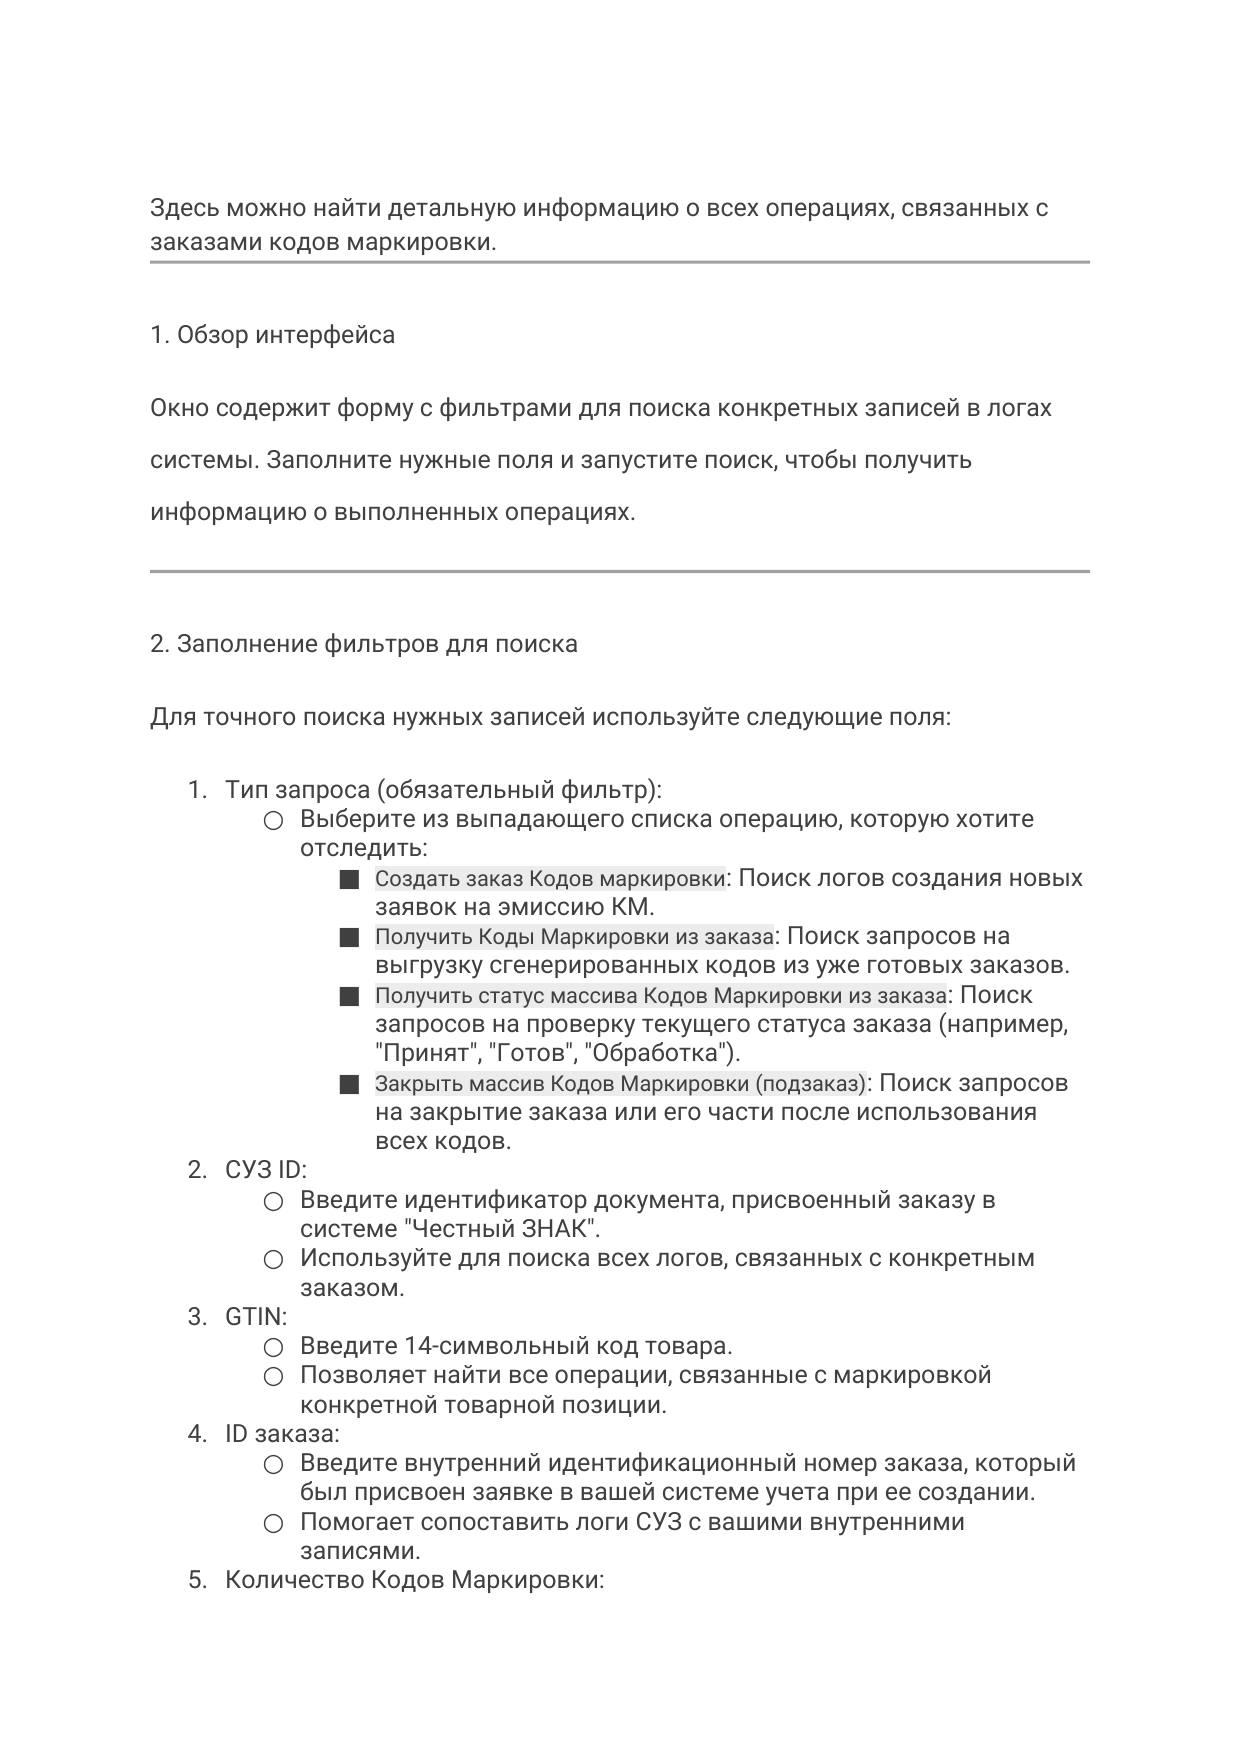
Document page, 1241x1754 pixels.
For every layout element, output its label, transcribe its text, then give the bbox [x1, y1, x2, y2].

list Получить статус массива Кодов Маркировки из заказа: Поиск запросов на проверку текущего статуса заказа (например, "Принят", "Готов", "Обработка"). [337, 980, 1090, 1068]
list Создать заказ Кодов маркировки: Поиск логов создания новых заявок на эмиссию КМ. [337, 863, 1090, 921]
list Получить Коды Маркировки из заказа: Поиск запросов на выгрузку сгенерированных кодов из уже готовых заказов. [337, 921, 1090, 980]
text Окно содержит форму с фильтрами для поиска конкретных записей в логах системы. Заполните нужные поля и запустите поиск, чтобы получить информацию о выполненных операциях. [150, 393, 1090, 526]
list GTIN: [187, 1302, 1090, 1331]
list Выберите из выпадающего списка операцию, которую хотите отследить: [262, 804, 1090, 863]
list Помогает сопоставить логи СУЗ с вашими внутренними записями. [262, 1507, 1090, 1565]
list Введите 14-символьный код товара. [262, 1331, 1090, 1361]
subtitle 2. Заполнение фильтров для поиска [150, 629, 1090, 658]
list Тип запроса (обязательный фильтр): [187, 775, 1090, 804]
list Введите внутренний идентификационный номер заказа, который был присвоен заявке в вашей системе учета при ее создании. [262, 1448, 1090, 1507]
list ID заказа: [187, 1419, 1090, 1448]
list Количество Кодов Маркировки: [187, 1565, 1090, 1595]
list Введите идентификатор документа, присвоенный заказу в системе "Честный ЗНАК". [262, 1185, 1090, 1243]
list Позволяет найти все операции, связанные с маркировкой конкретной товарной позиции. [262, 1361, 1090, 1419]
list Закрыть массив Кодов Маркировки (подзаказ): Поиск запросов на закрытие заказа или его части после использования всех кодов. [337, 1068, 1090, 1156]
subtitle 1. Обзор интерфейса [150, 320, 1090, 349]
text Для точного поиска нужных записей используйте следующие поля: [150, 702, 1090, 731]
list Используйте для поиска всех логов, связанных с конкретным заказом. [262, 1243, 1090, 1302]
list СУЗ ID: [187, 1156, 1090, 1185]
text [150, 193, 1090, 256]
